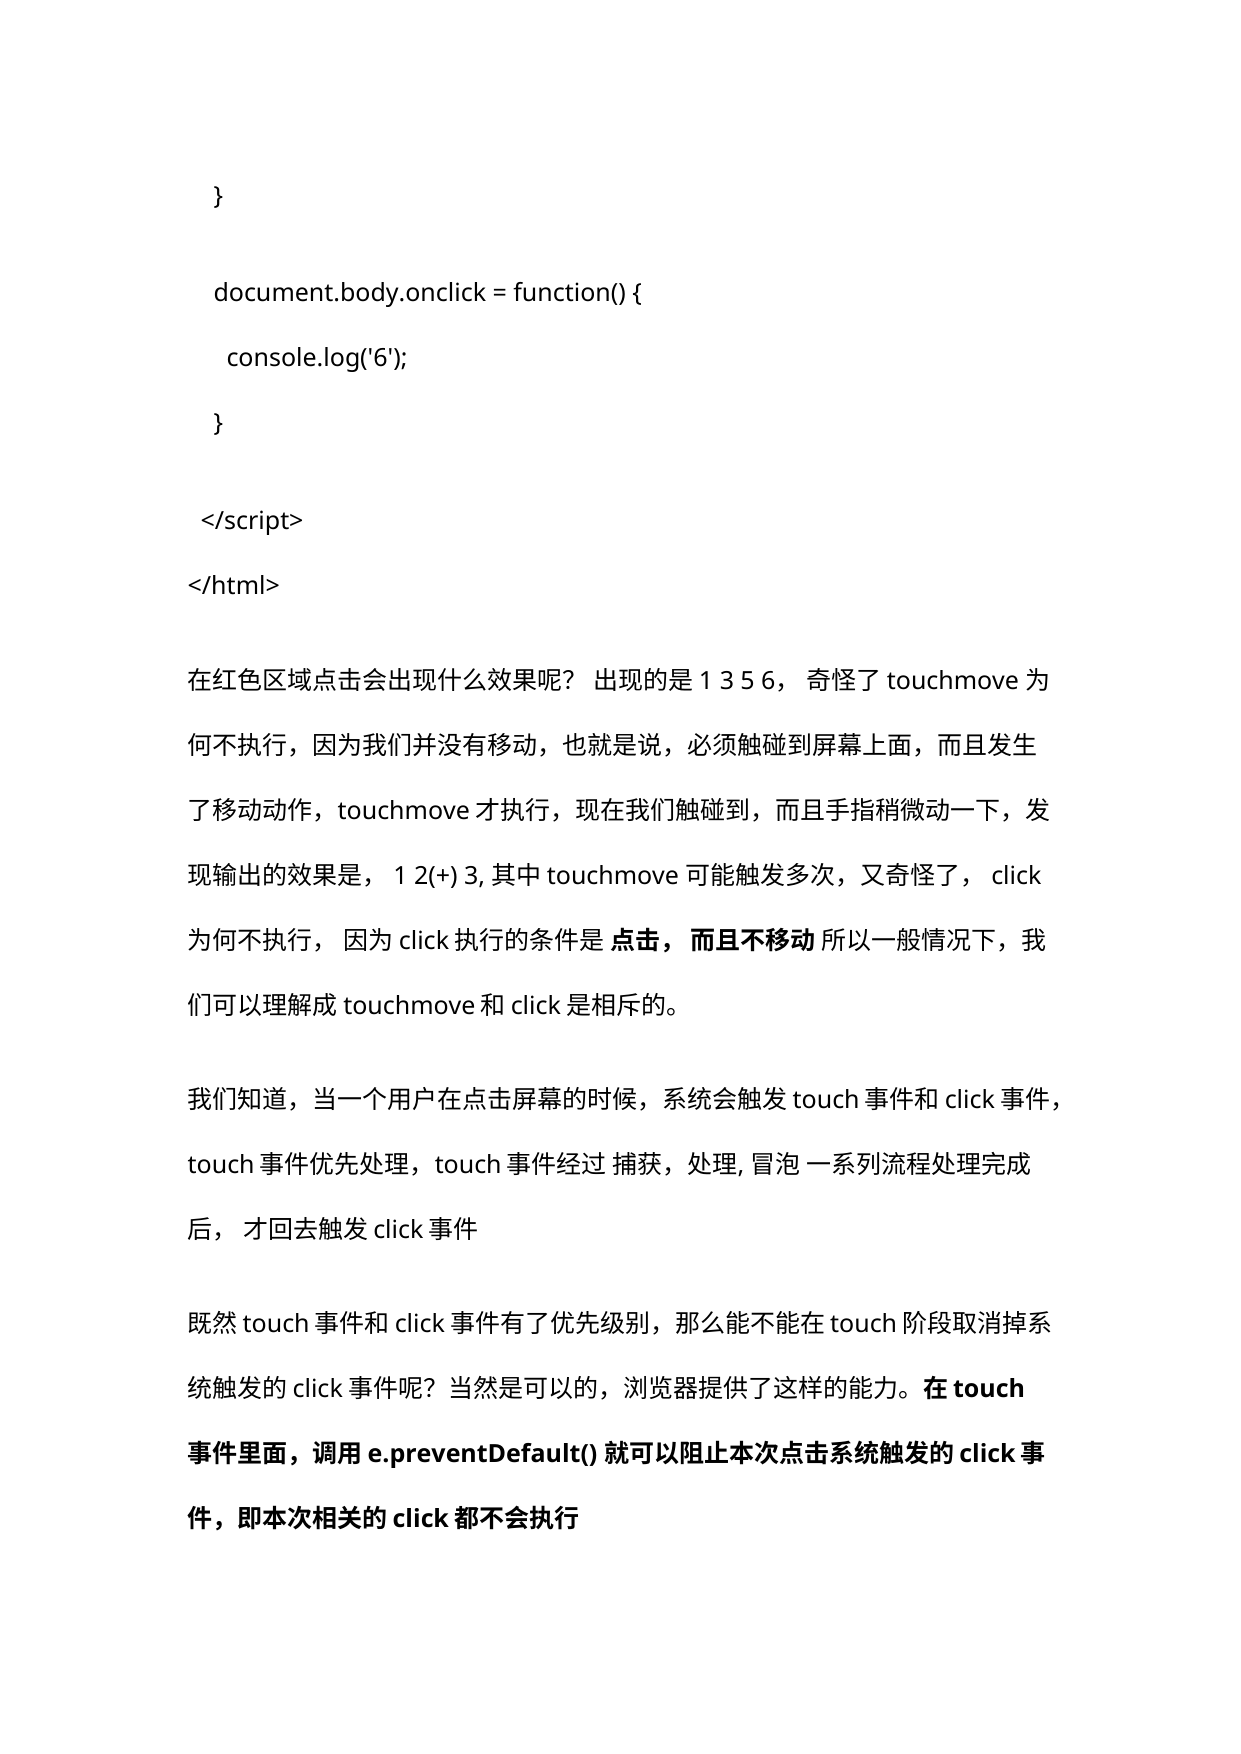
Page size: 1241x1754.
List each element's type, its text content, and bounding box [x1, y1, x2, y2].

text 既然touch事件和click事件有了优先级别，那么能不能在touch阶段取消掉系统触发的click事件呢？当然是可以的，浏览器提供了这样的能力。在touch事件里面，调用e.preventDefault() 就可以阻止本次点击系统触发的click事件，即本次相关的click都不会执行 [187, 1289, 1053, 1549]
text } [187, 162, 1053, 227]
text 在红色区域点击会出现什么效果呢？ 出现的是 1 3 5 6， 奇怪了 touchmove 为何不执行，因为我们并没有移动，也就是说，必须触碰到屏幕上面，而且发生了移动动作，touchmove才执行，现在我们触碰到，而且手指稍微动一下，发现输出的效果是， 1 2(+) 3, 其中touchmove 可能触发多次，又奇怪了， click为何不执行， 因为 click执行的条件是 点击， 而且不移动 所以一般情况下，我们可以理解成 touchmove和click是相斥的。 [187, 646, 1053, 1036]
text } [187, 389, 1053, 454]
text console.log('6'); [187, 324, 1053, 389]
text </html> [187, 552, 1053, 617]
text </script> [187, 487, 1053, 552]
text document.body.onclick = function() { [187, 259, 1053, 324]
text 我们知道，当一个用户在点击屏幕的时候，系统会触发touch事件和click事件，touch事件优先处理，touch事件经过 捕获，处理, 冒泡 一系列流程处理完成后， 才回去触发click事件 [187, 1065, 1053, 1260]
